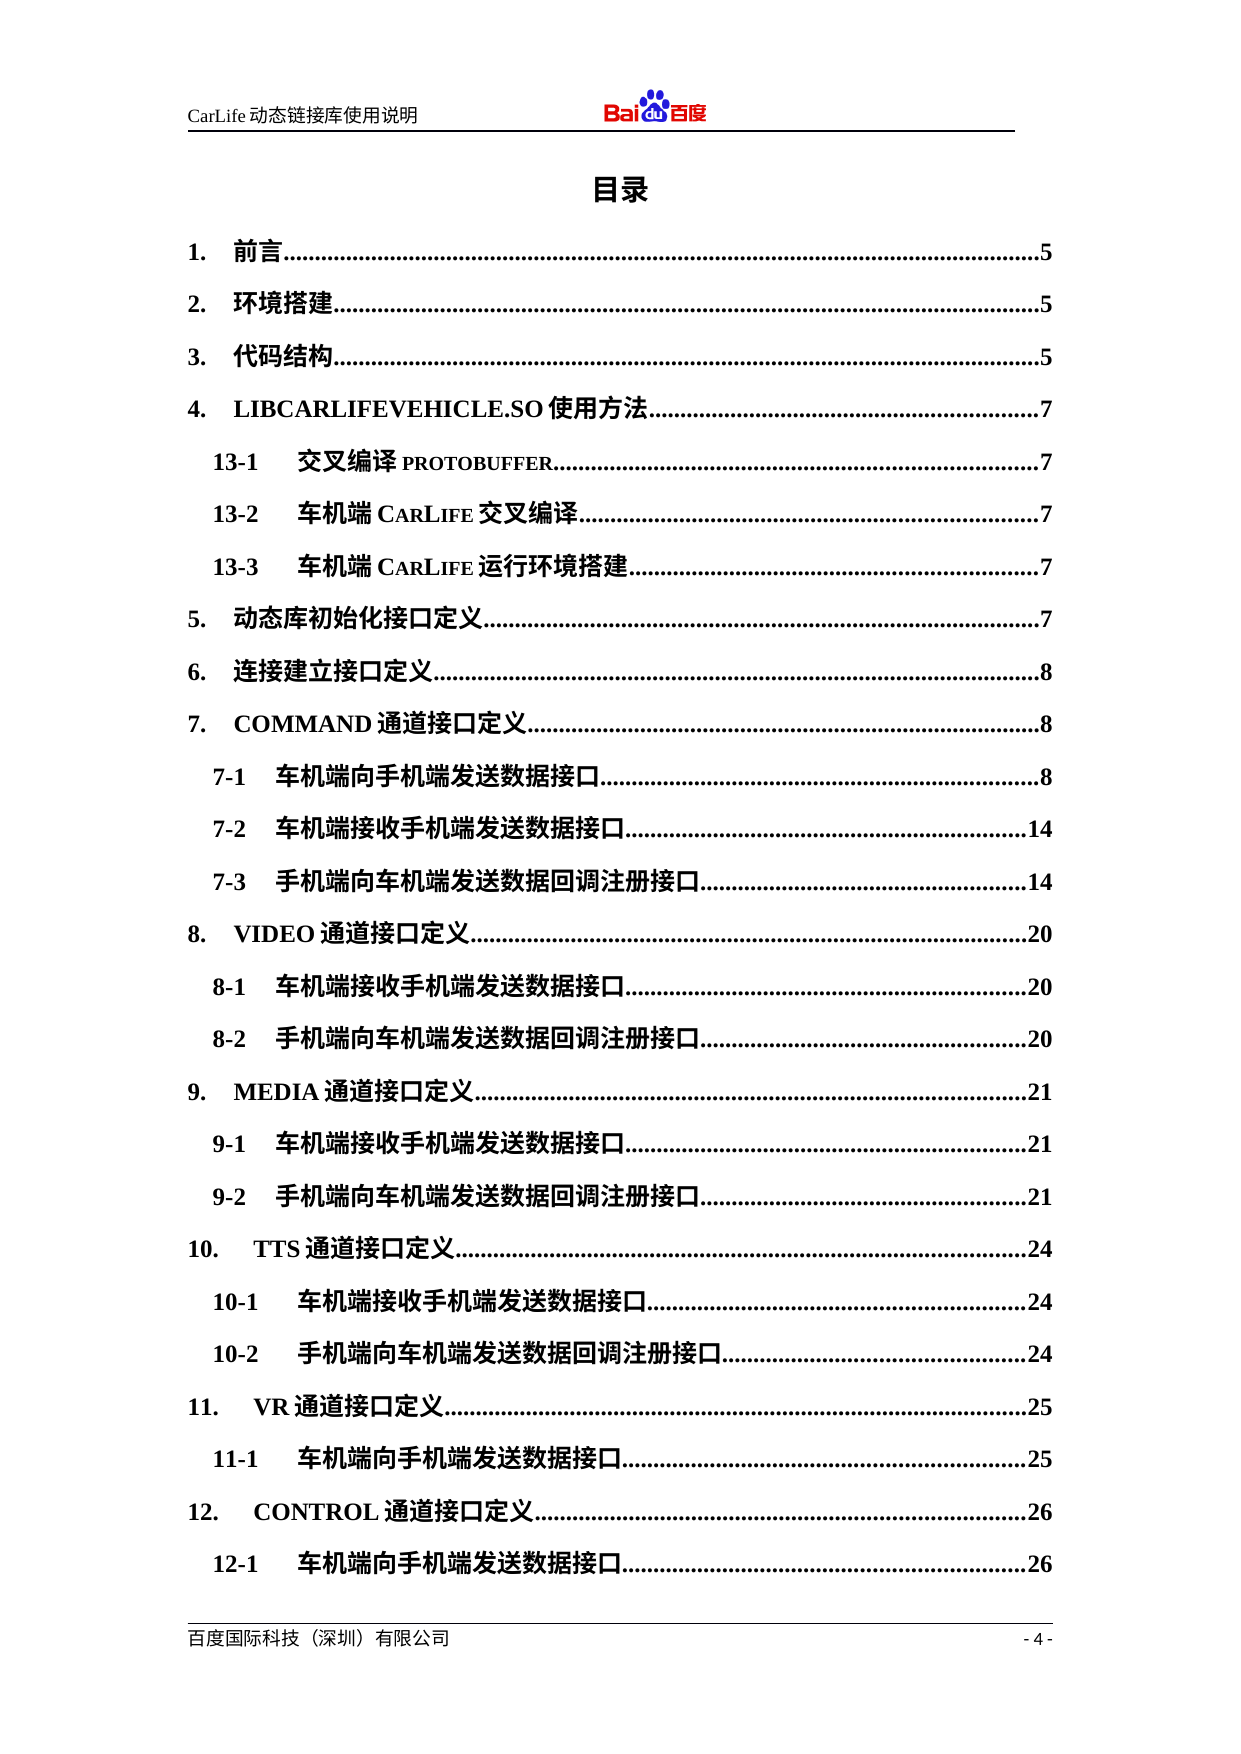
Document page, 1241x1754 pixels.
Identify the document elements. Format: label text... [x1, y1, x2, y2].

text 10. TTS通道接口定义 24 [187, 1228, 1053, 1265]
text 4. libcarlifevehicle.so使用方法 7 [187, 388, 1053, 425]
text 12-1 车机端向手机端发送数据接口 26 [212, 1543, 1053, 1580]
text 8. Video通道接口定义 20 [187, 913, 1053, 950]
text 8-2 手机端向车机端发送数据回调注册接口 20 [212, 1018, 1053, 1055]
text 1. 前言 5 [187, 231, 1053, 267]
text 8-1 车机端接收手机端发送数据接口 20 [212, 966, 1053, 1002]
text 6. 连接建立接口定义 8 [187, 651, 1053, 687]
subtitle 目录 [187, 166, 1053, 208]
text 7-1 车机端向手机端发送数据接口 8 [212, 756, 1053, 792]
text 7. Command通道接口定义 8 [187, 703, 1053, 740]
text 13-1 交叉编译protobuffer 7 [212, 441, 1053, 477]
text 9. Media通道接口定义 21 [187, 1071, 1053, 1107]
text 2. 环境搭建 5 [187, 283, 1053, 320]
text 7-3 手机端向车机端发送数据回调注册接口 14 [212, 861, 1053, 897]
text 12. Control通道接口定义 26 [187, 1491, 1053, 1527]
text 9-2 手机端向车机端发送数据回调注册接口 21 [212, 1176, 1053, 1212]
text 11. VR通道接口定义 25 [187, 1386, 1053, 1422]
text 13-3 车机端CarLife运行环境搭建 7 [212, 546, 1053, 582]
text 13-2 车机端CarLife交叉编译 7 [212, 493, 1053, 530]
text 10-2 手机端向车机端发送数据回调注册接口 24 [212, 1333, 1053, 1370]
picture [603, 88, 707, 123]
text 9-1 车机端接收手机端发送数据接口 21 [212, 1123, 1053, 1160]
text 7-2 车机端接收手机端发送数据接口 14 [212, 808, 1053, 845]
text 5. 动态库初始化接口定义 7 [187, 598, 1053, 635]
text 3. 代码结构 5 [187, 336, 1053, 372]
text 10-1 车机端接收手机端发送数据接口 24 [212, 1281, 1053, 1317]
text 11-1 车机端向手机端发送数据接口 25 [212, 1438, 1053, 1475]
